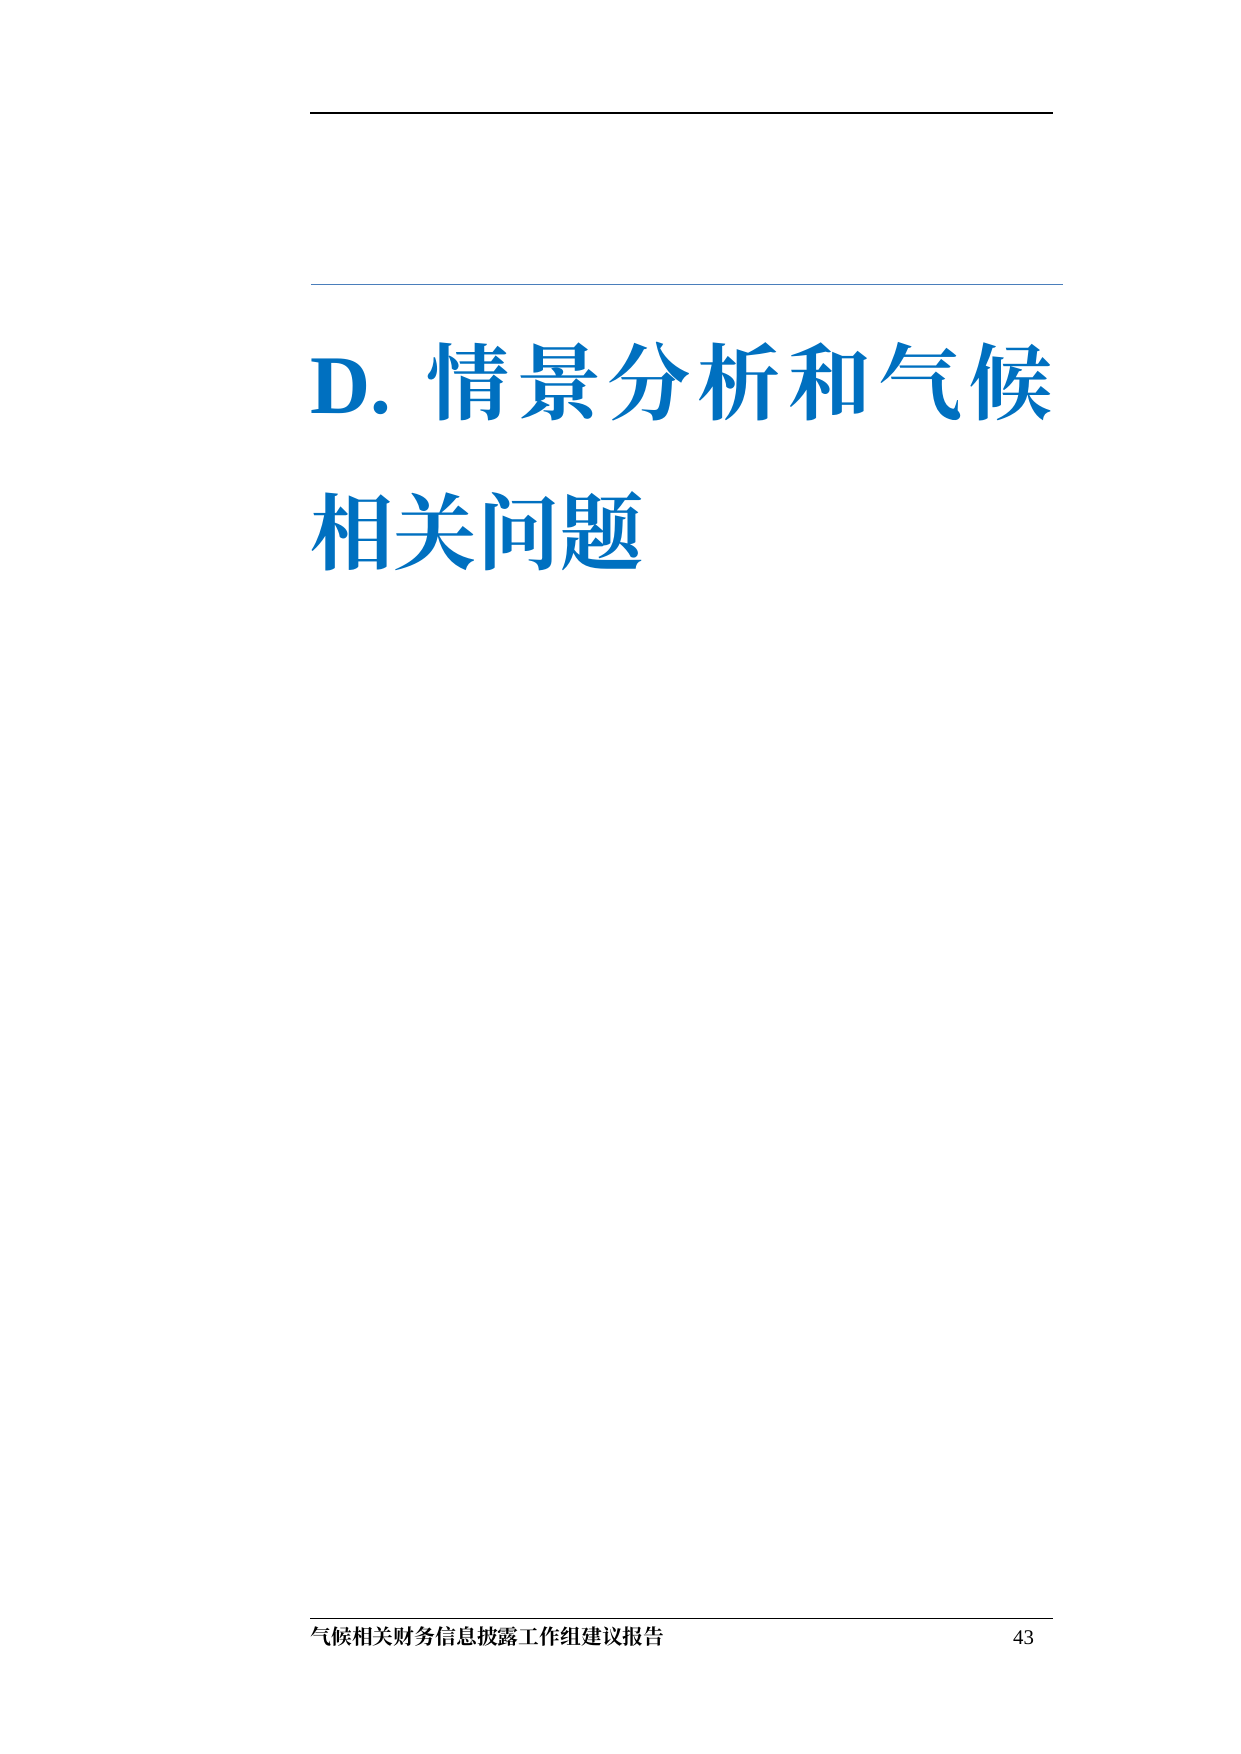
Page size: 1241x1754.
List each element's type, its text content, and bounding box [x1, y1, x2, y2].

text D. 情景分析和气候相关问题 [310, 312, 1053, 592]
